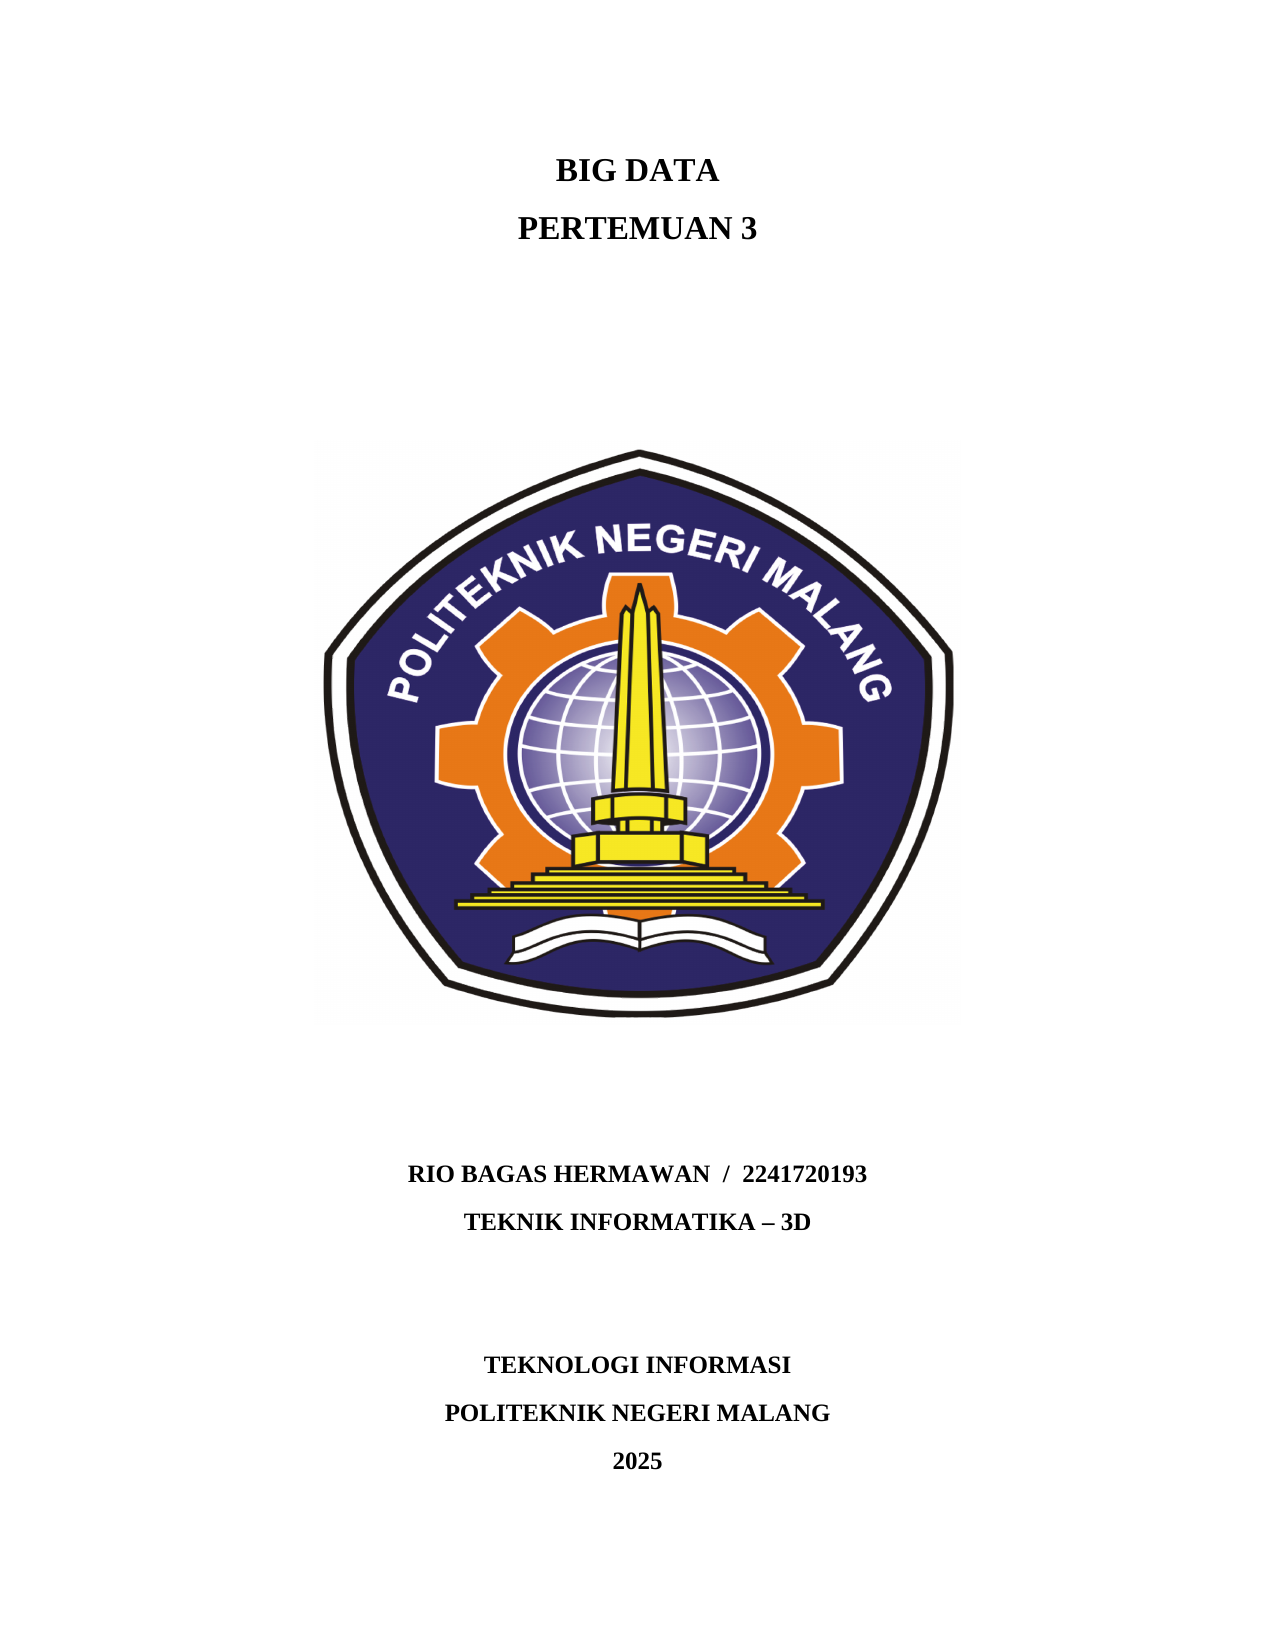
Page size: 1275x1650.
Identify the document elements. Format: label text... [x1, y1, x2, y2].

text BIG DATA [150, 150, 1125, 188]
picture [314, 440, 961, 1025]
text TEKNOLOGI INFORMASI [150, 1350, 1125, 1379]
text TEKNIK INFORMATIKA – 3D [150, 1207, 1125, 1236]
text 2025 [150, 1446, 1125, 1474]
text PERTEMUAN 3 [150, 208, 1125, 246]
text RIO BAGAS HERMAWAN / 2241720193 [150, 1159, 1125, 1188]
text POLITEKNIK NEGERI MALANG [150, 1398, 1125, 1427]
